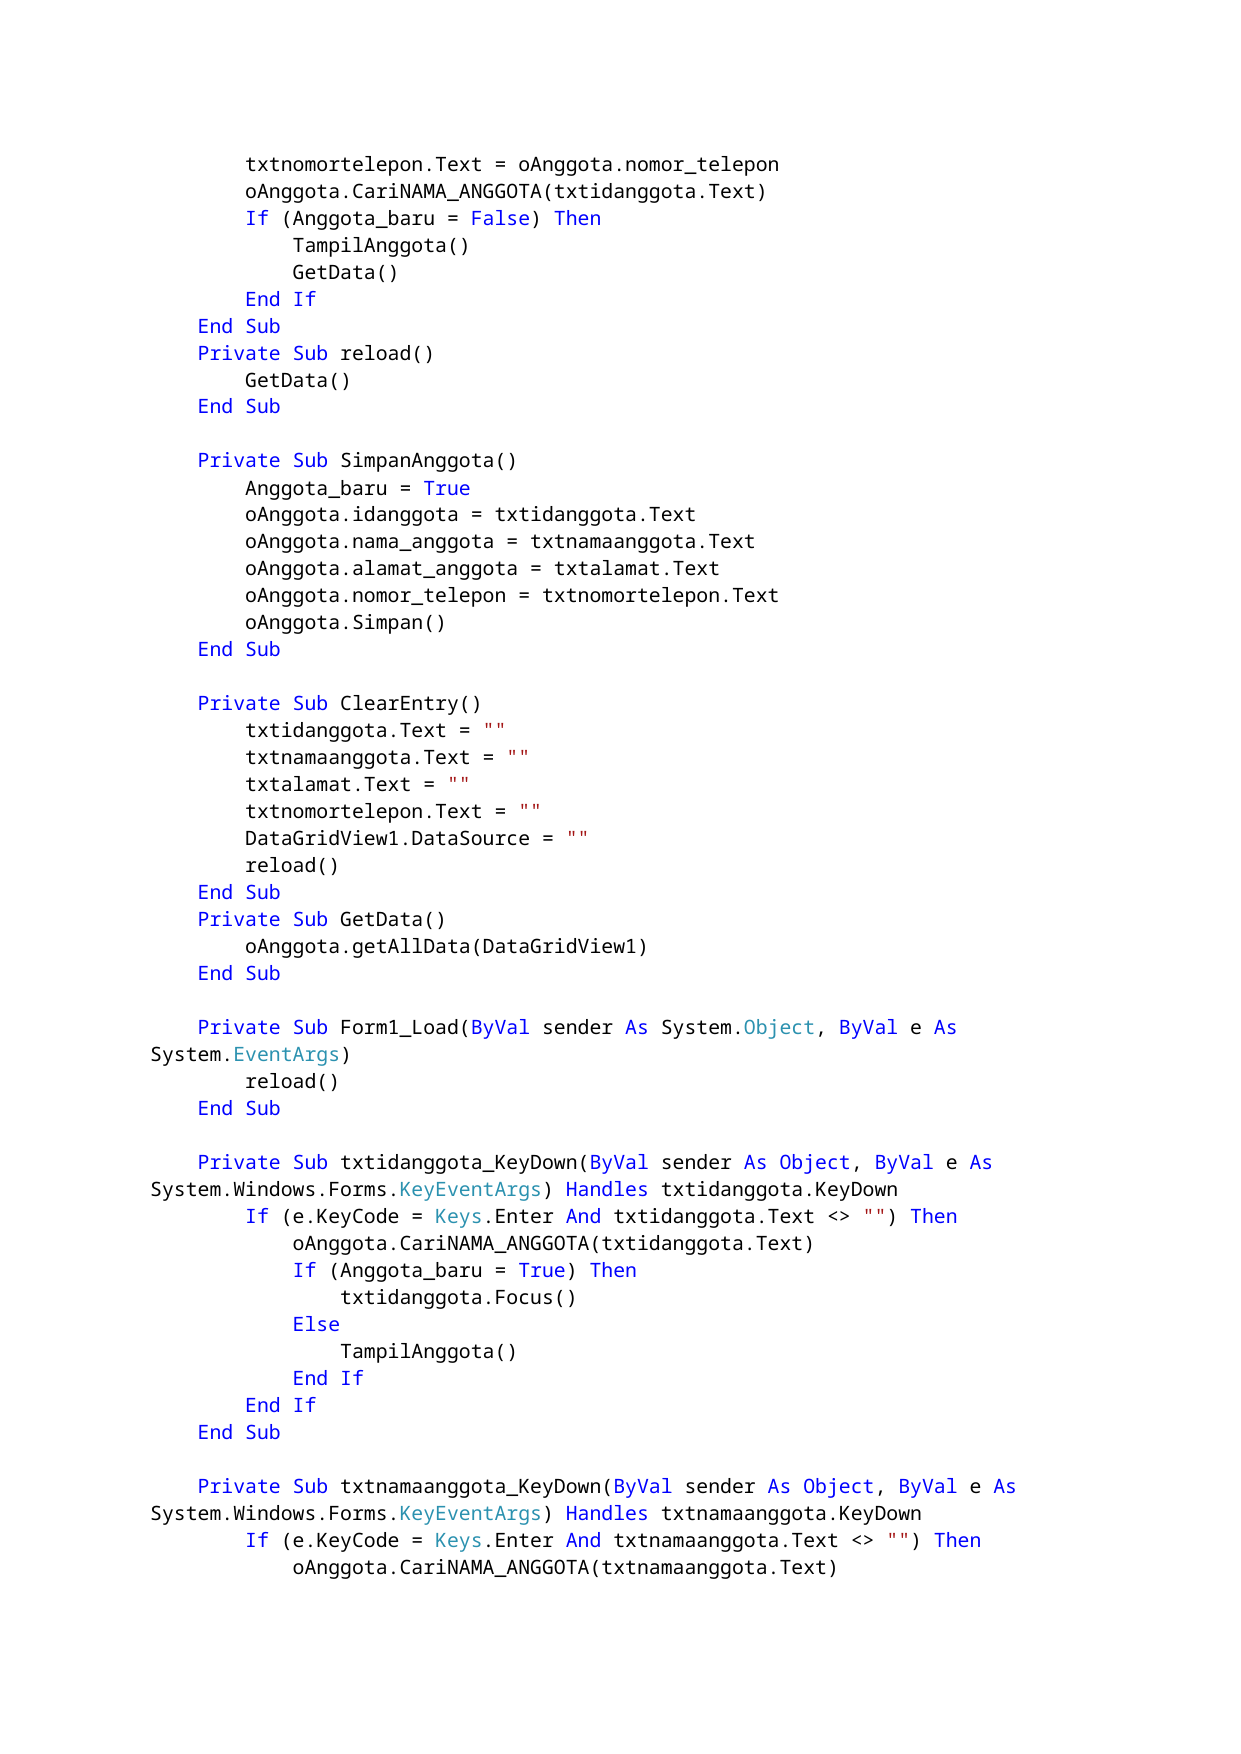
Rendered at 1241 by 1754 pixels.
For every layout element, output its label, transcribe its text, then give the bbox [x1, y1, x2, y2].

text TampilAnggota() [150, 1337, 1090, 1364]
text reload() [150, 851, 1090, 878]
text Private Sub Form1_Load(ByVal sender As System.Object, ByVal e As System.EventArgs) [150, 1013, 1090, 1067]
text oAnggota.nama_anggota = txtnamaanggota.Text [150, 528, 1090, 555]
text End Sub [150, 312, 1090, 339]
text Private Sub GetData() [150, 905, 1090, 932]
text End If [150, 1364, 1090, 1391]
text If (e.KeyCode = Keys.Enter And txtidanggota.Text <> "") Then [150, 1202, 1090, 1229]
text End Sub [150, 1418, 1090, 1445]
text DataGridView1.DataSource = "" [150, 824, 1090, 851]
text oAnggota.alamat_anggota = txtalamat.Text [150, 555, 1090, 582]
text Private Sub reload() [150, 339, 1090, 366]
text txtnomortelepon.Text = "" [150, 797, 1090, 824]
text TampilAnggota() [150, 231, 1090, 258]
text End Sub [150, 1094, 1090, 1121]
text End Sub [150, 878, 1090, 905]
text Private Sub txtnamaanggota_KeyDown(ByVal sender As Object, ByVal e As System.Windows.Forms.KeyEventArgs) Handles txtnamaanggota.KeyDown [150, 1472, 1090, 1526]
text oAnggota.getAllData(DataGridView1) [150, 932, 1090, 959]
text End If [150, 285, 1090, 312]
text oAnggota.Simpan() [150, 609, 1090, 636]
text Private Sub txtidanggota_KeyDown(ByVal sender As Object, ByVal e As System.Windows.Forms.KeyEventArgs) Handles txtidanggota.KeyDown [150, 1148, 1090, 1202]
text Private Sub SimpanAnggota() [150, 447, 1090, 474]
text oAnggota.CariNAMA_ANGGOTA(txtidanggota.Text) [150, 1229, 1090, 1256]
text oAnggota.nomor_telepon = txtnomortelepon.Text [150, 582, 1090, 609]
text oAnggota.CariNAMA_ANGGOTA(txtnamaanggota.Text) [150, 1553, 1090, 1580]
text GetData() [150, 366, 1090, 393]
text Else [150, 1310, 1090, 1337]
text End If [150, 1391, 1090, 1418]
text reload() [150, 1067, 1090, 1094]
text oAnggota.idanggota = txtidanggota.Text [150, 501, 1090, 528]
text txtnomortelepon.Text = oAnggota.nomor_telepon [150, 150, 1090, 177]
text txtidanggota.Text = "" [150, 717, 1090, 743]
text txtidanggota.Focus() [150, 1283, 1090, 1310]
text oAnggota.CariNAMA_ANGGOTA(txtidanggota.Text) [150, 177, 1090, 204]
text txtalamat.Text = "" [150, 771, 1090, 797]
text GetData() [150, 258, 1090, 285]
text If (Anggota_baru = False) Then [150, 204, 1090, 231]
text End Sub [150, 393, 1090, 420]
text txtnamaanggota.Text = "" [150, 743, 1090, 771]
text End Sub [150, 636, 1090, 663]
text Private Sub ClearEntry() [150, 689, 1090, 717]
text If (e.KeyCode = Keys.Enter And txtnamaanggota.Text <> "") Then [150, 1526, 1090, 1553]
text If (Anggota_baru = True) Then [150, 1256, 1090, 1283]
text End Sub [150, 959, 1090, 986]
text Anggota_baru = True [150, 474, 1090, 501]
